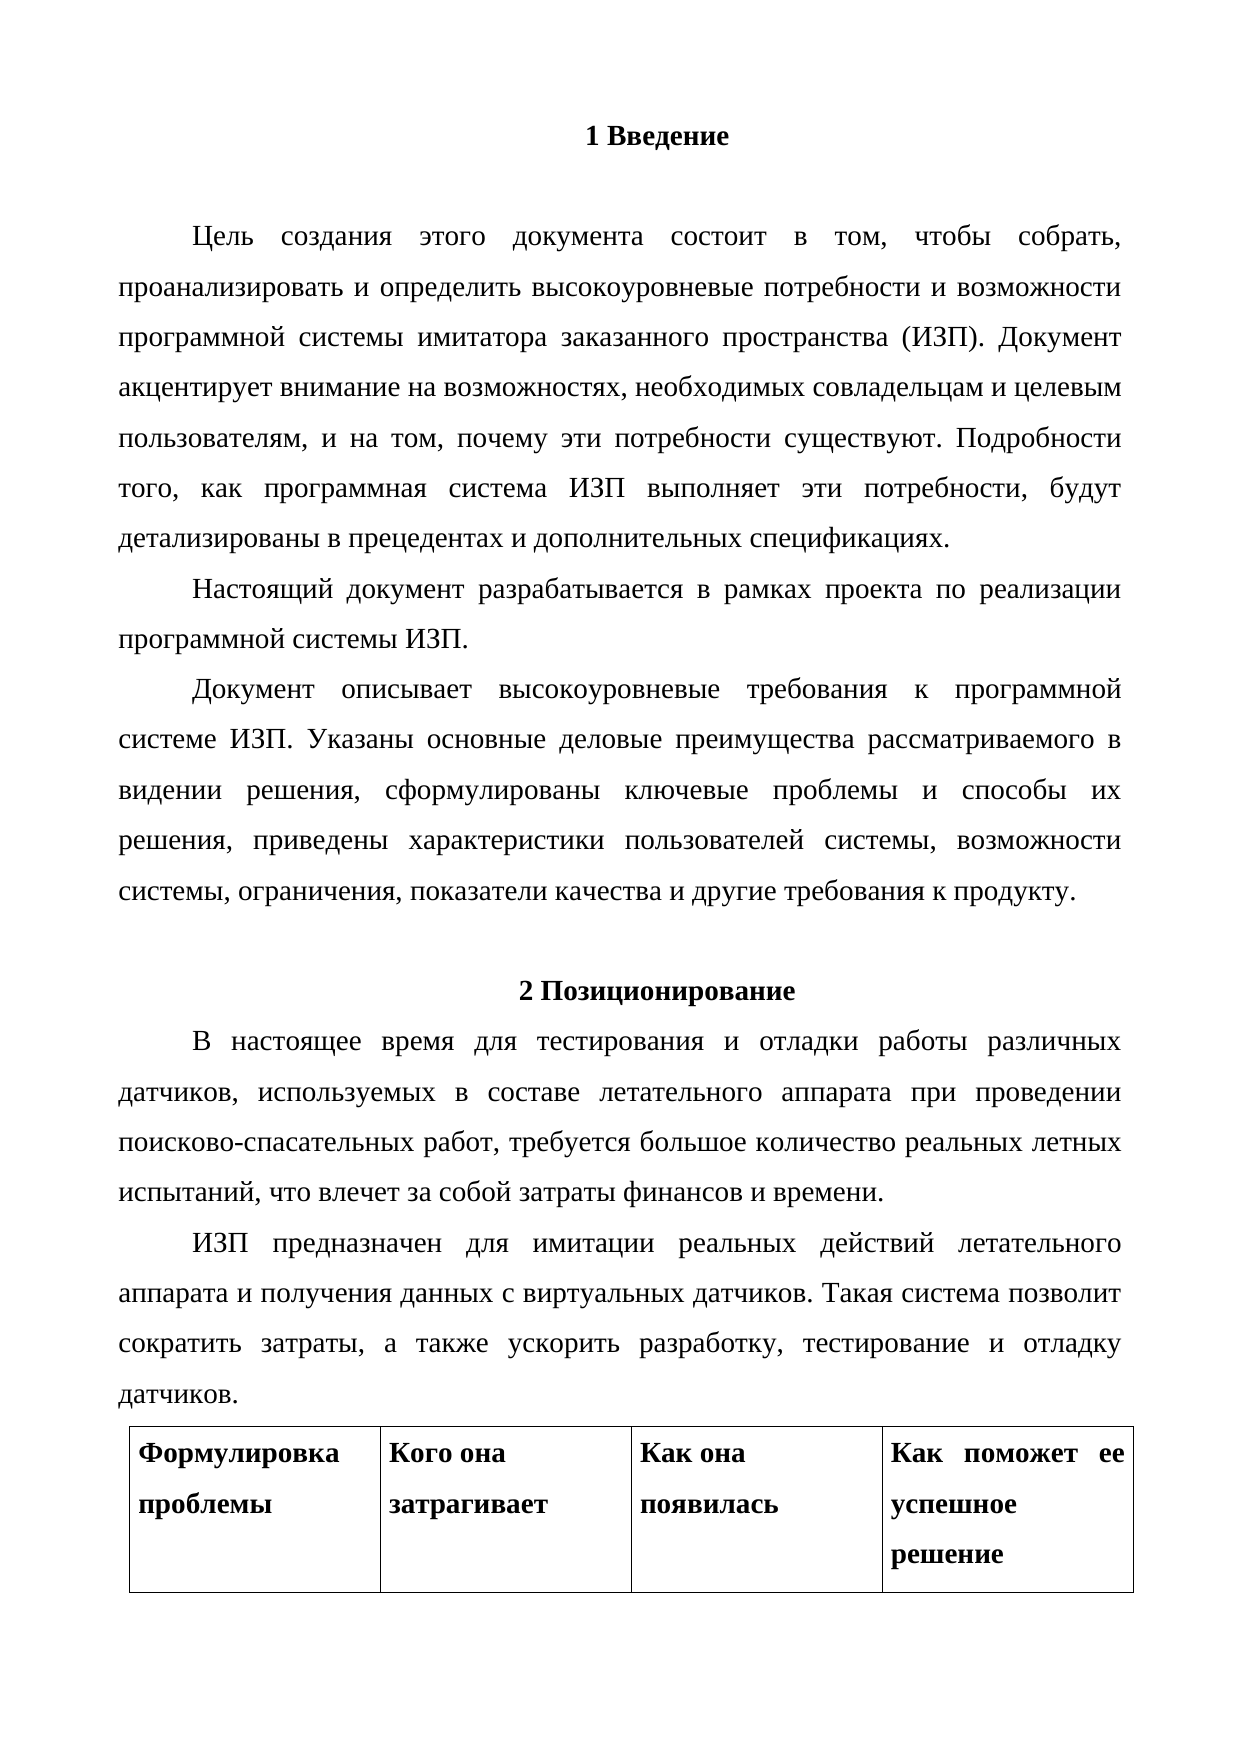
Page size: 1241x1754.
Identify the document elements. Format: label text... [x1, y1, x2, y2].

text ИЗП предназначен для имитации реальных действий летательного аппарата и получения данных с виртуальных датчиков. Такая система позволит сократить затраты, а также ускорить разработку, тестирование и отладку датчиков. [118, 1225, 1122, 1409]
text Настоящий документ разрабатывается в рамках проекта по реализации программной системы ИЗП. [118, 571, 1122, 654]
table_header Формулировка проблемы [130, 1427, 380, 1592]
text 2 Позиционирование [118, 973, 1122, 1007]
table_header Кого она затрагивает [381, 1427, 631, 1592]
text Цель создания этого документа состоит в том, чтобы собрать, проанализировать и определить высокоуровневые потребности и возможности программной системы имитатора заказанного пространства (ИЗП). Документ акцентирует внимание на возможностях, необходимых совладельцам и целевым пользователям, и на том, почему эти потребности существуют. Подробности того, как программная система ИЗП выполняет эти потребности, будут детализированы в прецедентах и дополнительных спецификациях. [118, 218, 1122, 554]
table_header Как поможет ее успешное решение [883, 1427, 1133, 1592]
table_header Как она появилась [632, 1427, 882, 1592]
text 1 Введение [118, 118, 1122, 151]
text Документ описывает высокоуровневые требования к программной системе ИЗП. Указаны основные деловые преимущества рассматриваемого в видении решения, сформулированы ключевые проблемы и способы их решения, приведены характеристики пользователей системы, возможности системы, ограничения, показатели качества и другие требования к продукту. [118, 671, 1122, 906]
text В настоящее время для тестирования и отладки работы различных датчиков, используемых в составе летательного аппарата при проведении поисково-спасательных работ, требуется большое количество реальных летных испытаний, что влечет за собой затраты финансов и времени. [118, 1023, 1122, 1208]
